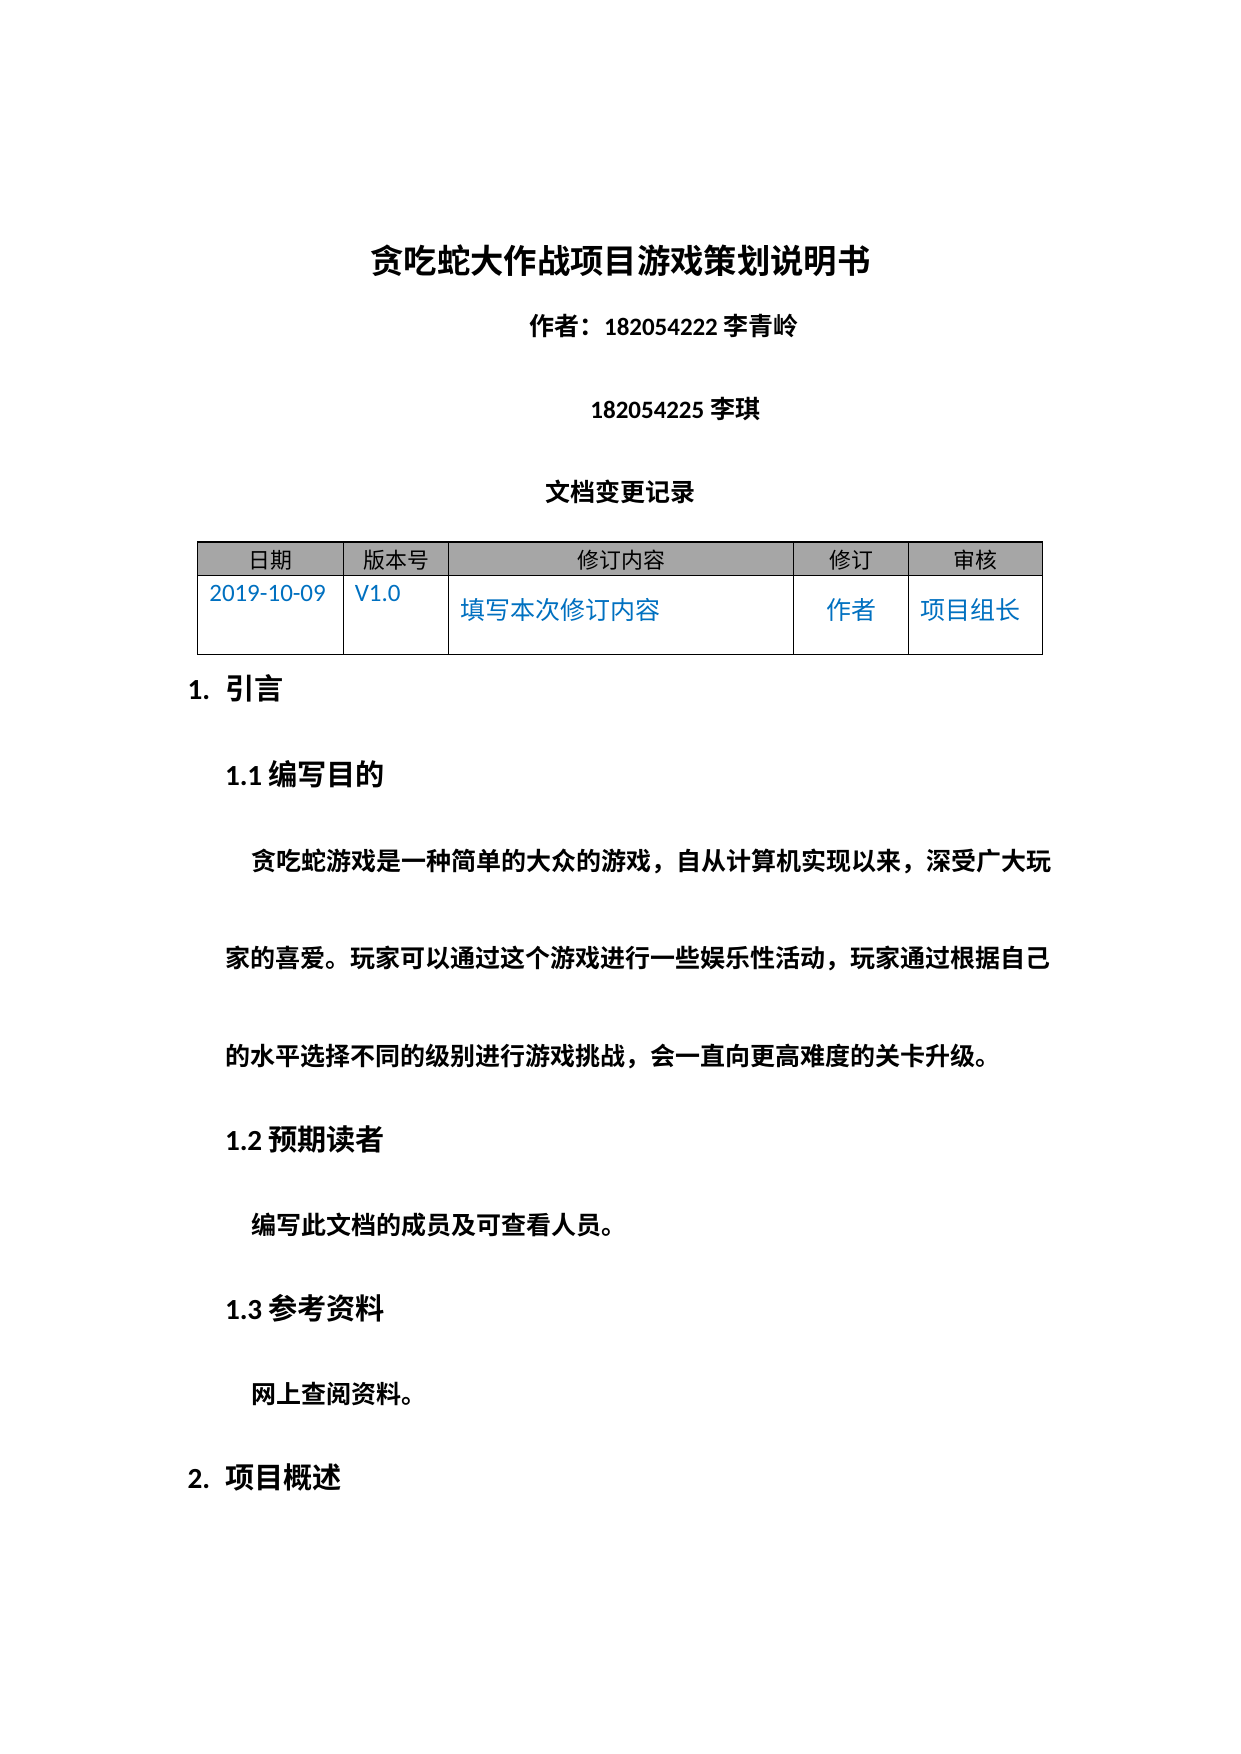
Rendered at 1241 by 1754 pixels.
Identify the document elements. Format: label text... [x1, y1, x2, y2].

table_cell 2019-10-09 [198, 576, 343, 653]
list 引言 [187, 654, 1053, 719]
text 1.2预期读者 [225, 1105, 1053, 1170]
table_header 修订内容 [449, 543, 793, 575]
table_header 修订 [794, 543, 908, 575]
table_cell V1.0 [344, 576, 448, 653]
table_cell 项目组长 [909, 576, 1042, 653]
text 文档变更记录 [187, 458, 1053, 523]
text 182054225 李琪 [225, 375, 1053, 440]
text 作者：182054222 李青岭 [225, 292, 1053, 357]
text 网上查阅资料。 [225, 1360, 1053, 1425]
text 贪吃蛇大作战项目游戏策划说明书 [187, 227, 1053, 292]
table_cell 作者 [794, 576, 908, 653]
list 项目概述 [187, 1443, 1053, 1508]
table_header 审核 [909, 543, 1042, 575]
text 贪吃蛇游戏是一种简单的大众的游戏，自从计算机实现以来，深受广大玩家的喜爱。玩家可以通过这个游戏进行一些娱乐性活动，玩家通过根据自己的水平选择不同的级别进行游戏挑战，会一直向更高难度的关卡升级。 [225, 827, 1053, 1087]
text 1.1编写目的 [225, 741, 1053, 806]
table_header 版本号 [344, 543, 448, 575]
table_header 日期 [198, 543, 343, 575]
table_cell 填写本次修订内容 [449, 576, 793, 653]
text 编写此文档的成员及可查看人员。 [225, 1191, 1053, 1256]
text 1.3参考资料 [225, 1274, 1053, 1339]
